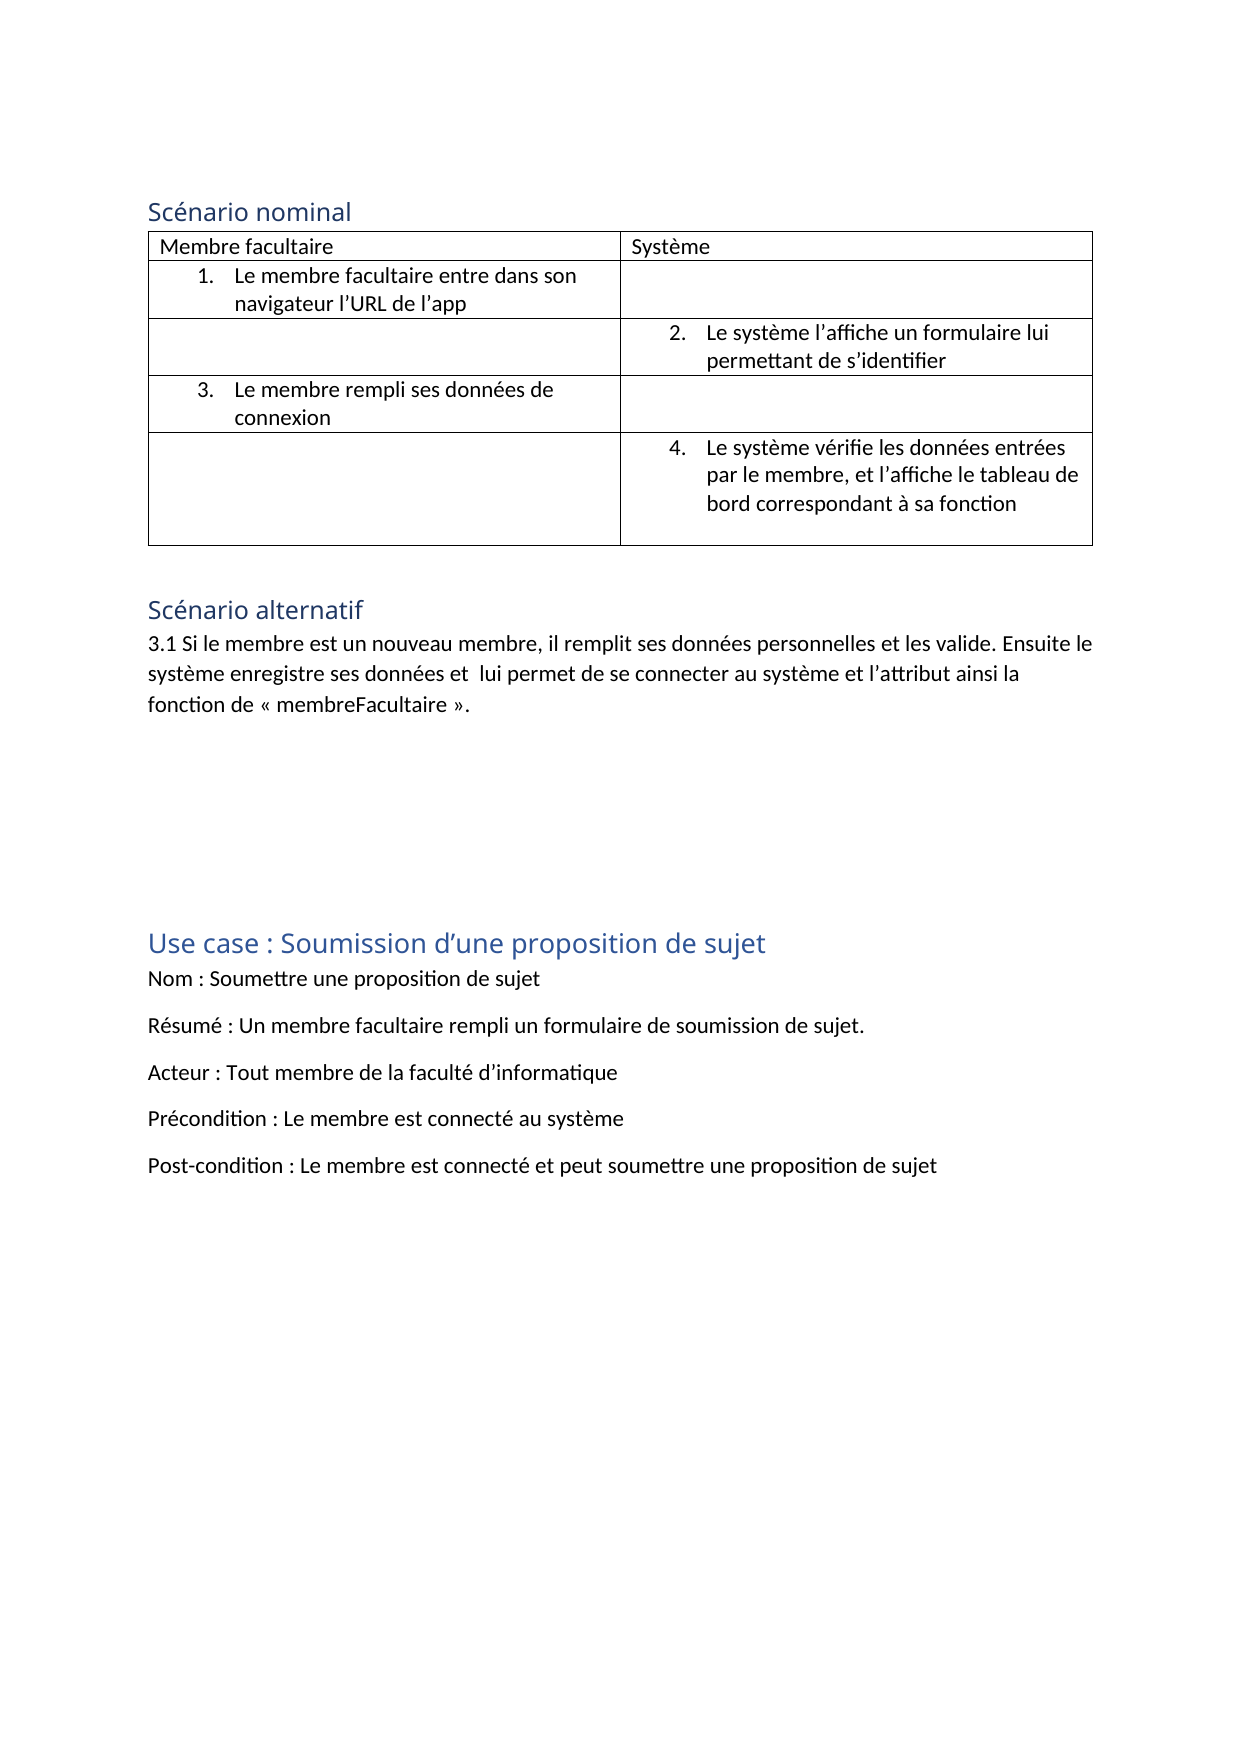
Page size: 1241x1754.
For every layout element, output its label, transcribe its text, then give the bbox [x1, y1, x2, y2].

text Post-condition : Le membre est connecté et peut soumettre une proposition de sujet [148, 1151, 1093, 1179]
table_cell Le membre rempli ses données de connexion [149, 376, 620, 432]
table_cell [149, 319, 620, 374]
text Précondition : Le membre est connecté au système [148, 1104, 1093, 1133]
text Nom : Soumettre une proposition de sujet [148, 964, 1093, 992]
text Résumé : Un membre facultaire rempli un formulaire de soumission de sujet. [148, 1011, 1093, 1039]
subtitle Scénario alternatif [148, 593, 1093, 627]
table_header Membre facultaire [149, 232, 620, 260]
table_cell Le membre facultaire entre dans son navigateur l’URL de l’app [149, 261, 620, 317]
table_cell [621, 376, 1092, 432]
table_cell [149, 433, 620, 545]
table_cell [621, 261, 1092, 317]
table_header Système [621, 232, 1092, 260]
text Acteur : Tout membre de la faculté d’informatique [148, 1058, 1093, 1086]
text 3.1 Si le membre est un nouveau membre, il remplit ses données personnelles et les valide. Ensuite le système enregistre ses données et lui permet de se connecter au système et l’attribut ainsi la fonction de « membreFacultaire ». [148, 629, 1093, 718]
table_cell Le système l’affiche un formulaire lui permettant de s’identifier [621, 319, 1092, 374]
subtitle Scénario nominal [148, 194, 1093, 228]
subtitle Use case : Soumission d’une proposition de sujet [148, 924, 1093, 961]
table_cell Le système vérifie les données entrées par le membre, et l’affiche le tableau de bord correspondant à sa fonction [621, 433, 1092, 545]
